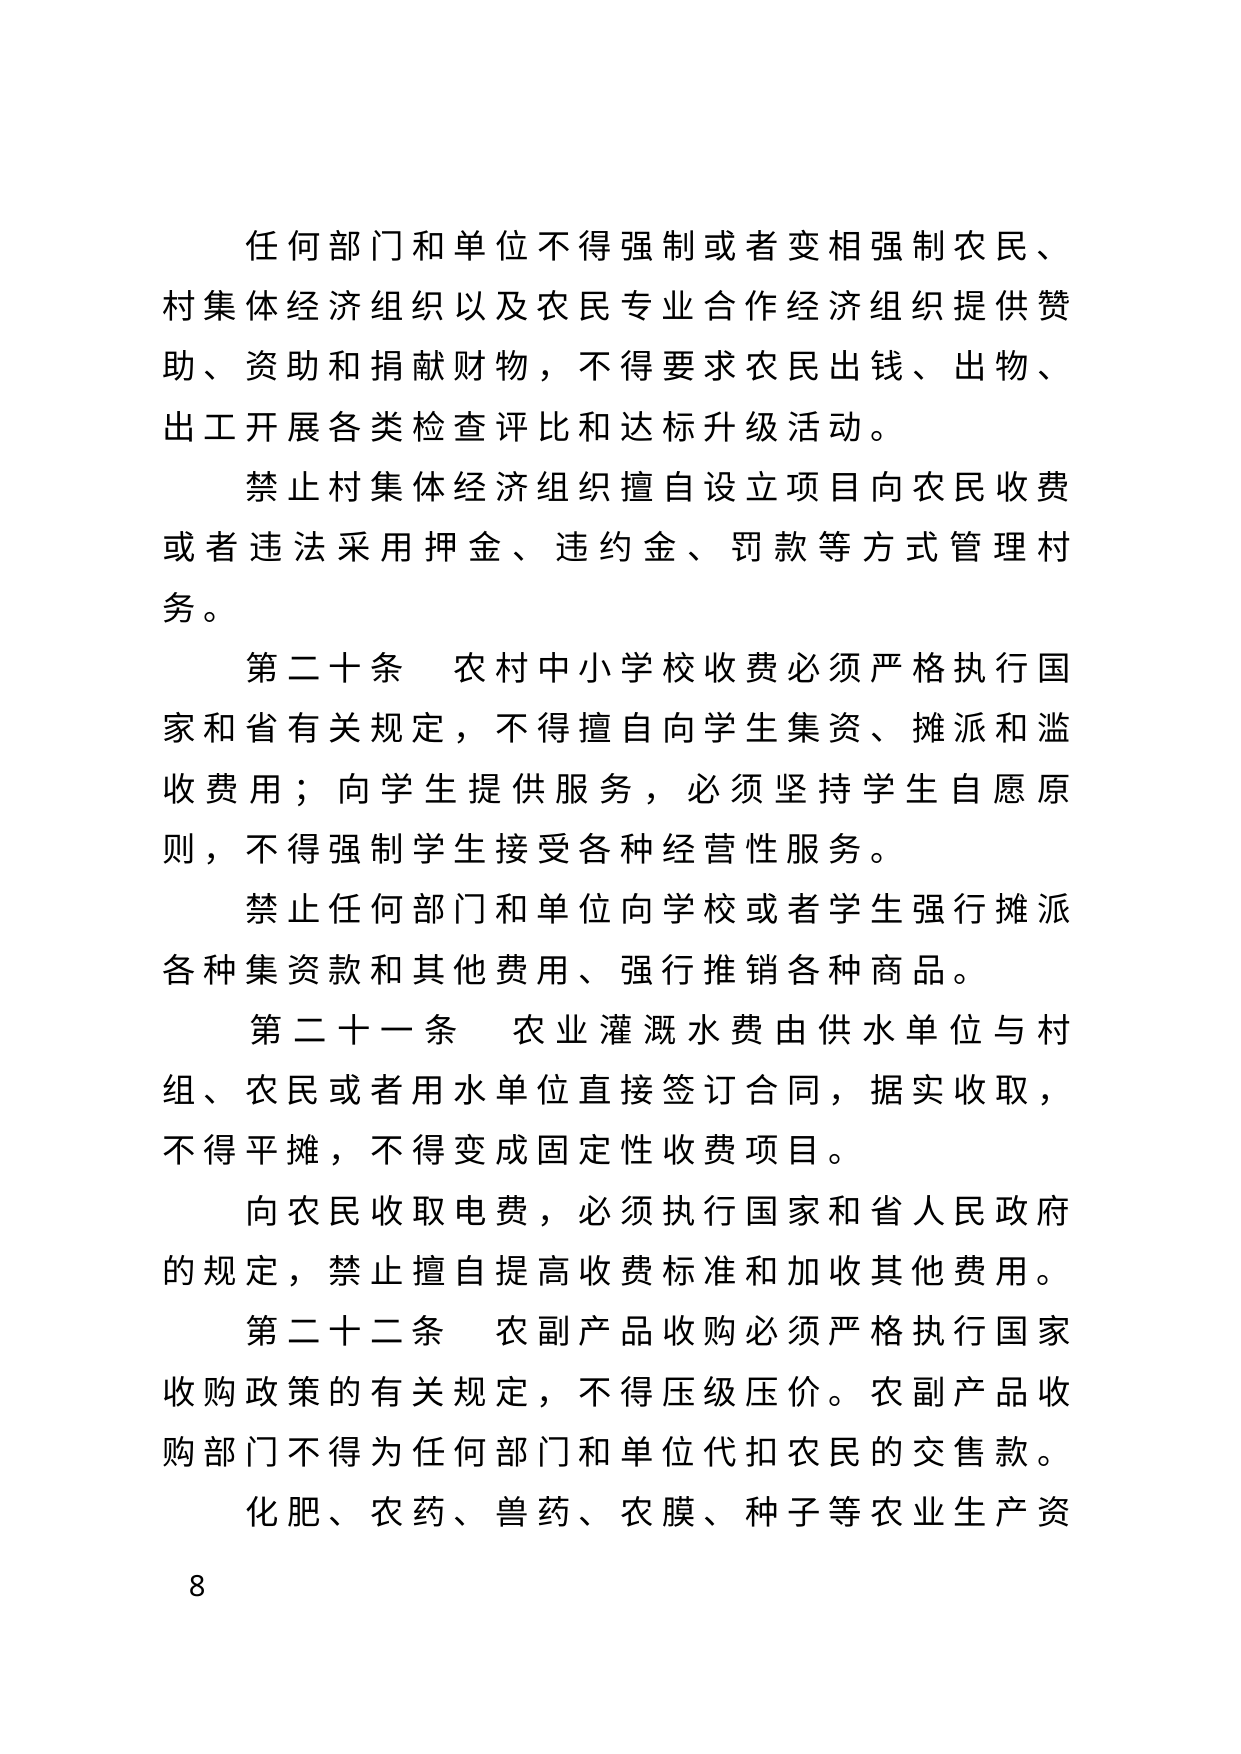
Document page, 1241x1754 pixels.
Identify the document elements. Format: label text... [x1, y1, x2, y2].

text 第二十条 农村中小学校收费必须严格执行国家和省有关规定，不得擅自向学生集资、摊派和滥收费用；向学生提供服务，必须坚持学生自愿原则，不得强制学生接受各种经营性服务。 [162, 636, 1078, 877]
text 向农民收取电费，必须执行国家和省人民政府的规定，禁止擅自提高收费标准和加收其他费用。 [162, 1178, 1078, 1299]
text 任何部门和单位不得强制或者变相强制农民、村集体经济组织以及农民专业合作经济组织提供赞助、资助和捐献财物，不得要求农民出钱、出物、出工开展各类检查评比和达标升级活动。 [162, 213, 1078, 455]
text 禁止任何部门和单位向学校或者学生强行摊派各种集资款和其他费用、强行推销各种商品。 [162, 877, 1078, 998]
text 禁止村集体经济组织擅自设立项目向农民收费或者违法采用押金、违约金、罚款等方式管理村务。 [162, 455, 1078, 636]
text 第二十一条 农业灌溉水费由供水单位与村组、农民或者用水单位直接签订合同，据实收取，不得平摊，不得变成固定性收费项目。 [162, 998, 1078, 1178]
text 第二十二条 农副产品收购必须严格执行国家收购政策的有关规定，不得压级压价。农副产品收购部门不得为任何部门和单位代扣农民的交售款。 [162, 1299, 1078, 1480]
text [162, 1480, 1078, 1540]
